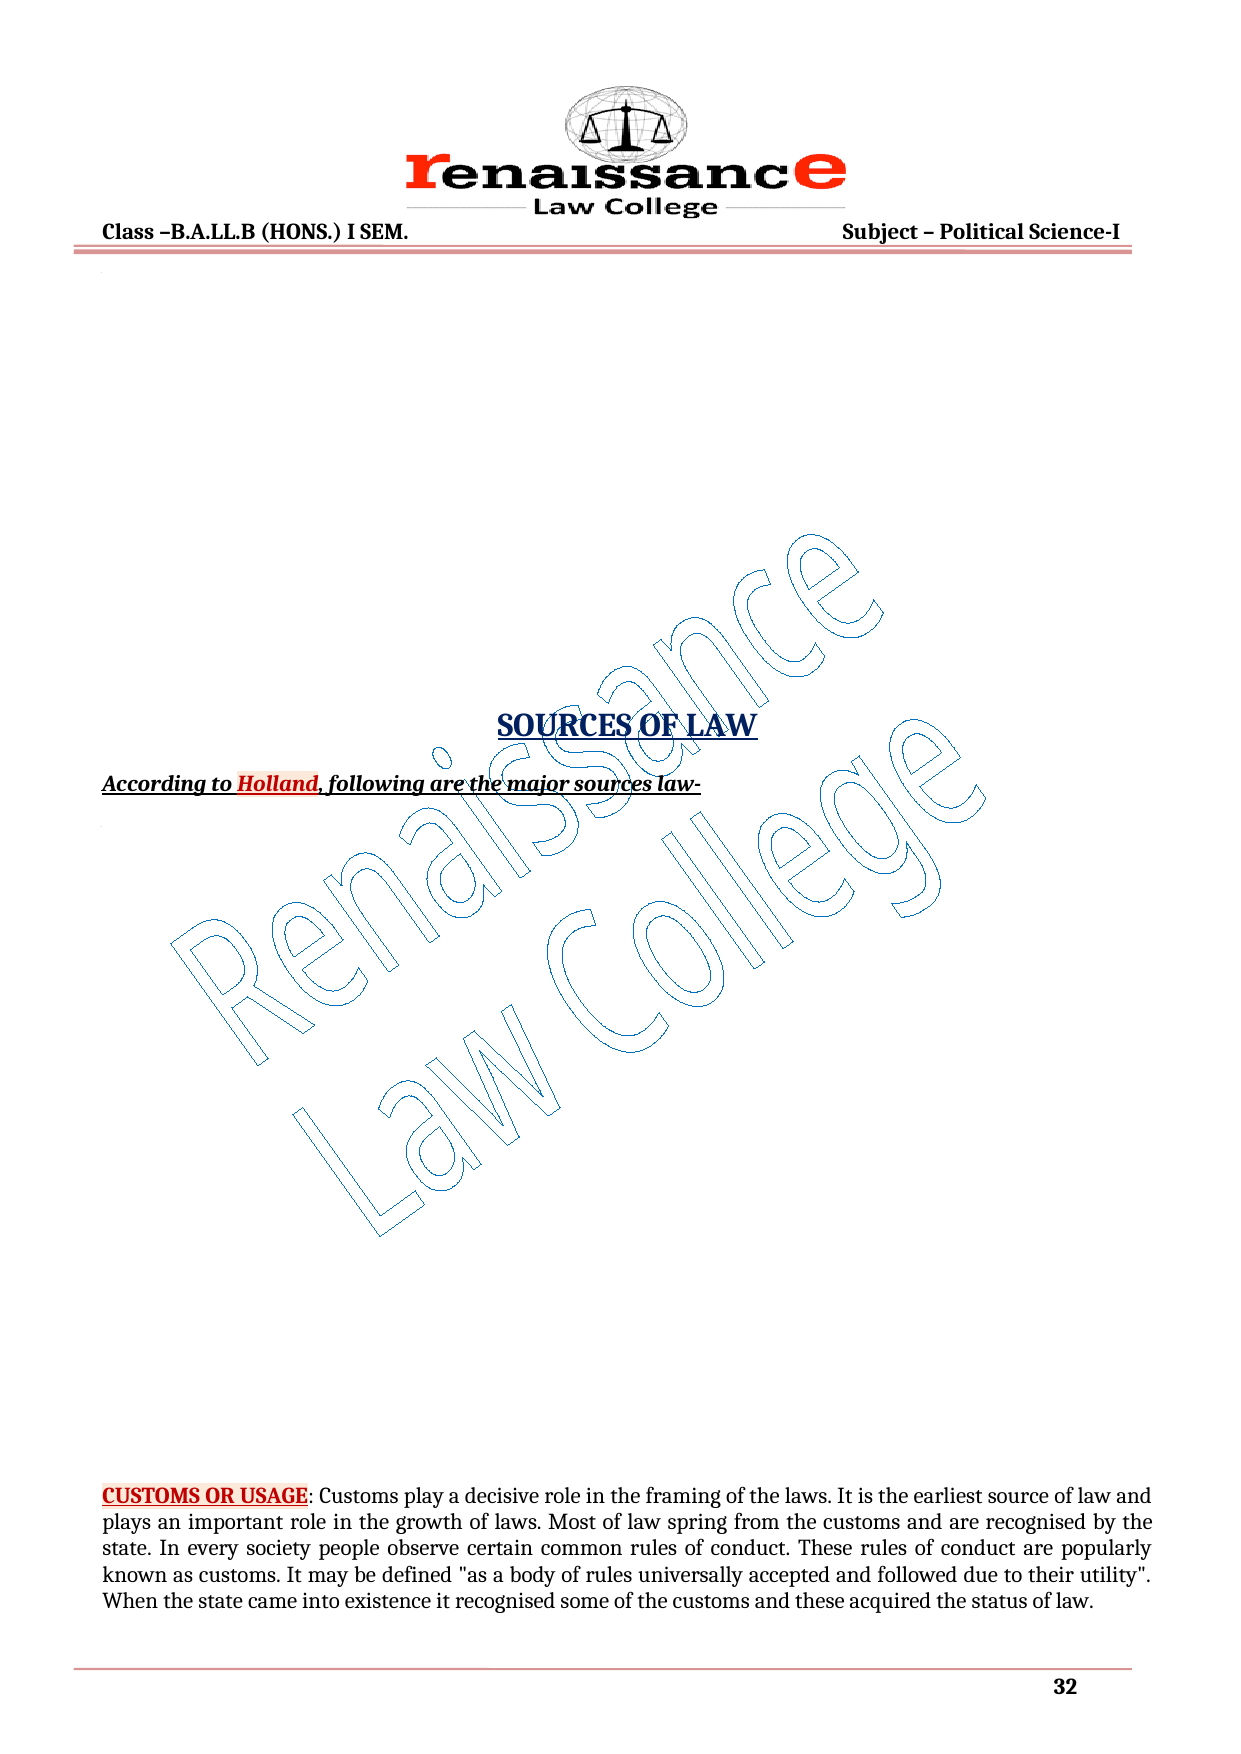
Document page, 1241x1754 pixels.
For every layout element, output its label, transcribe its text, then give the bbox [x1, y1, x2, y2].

text SOURCES OF LAW [102, 706, 1153, 744]
picture [382, 84, 874, 219]
text According to Holland, following are the major sources law- [318, 771, 1153, 797]
text CUSTOMS OR USAGE: Customs play a decisive role in the framing of the laws. It is the earliest source of law and plays an important role in the growth of laws. Most of law spring from the customs and are recognised by the state. In every society people observe certain common rules of conduct. These rules of conduct are popularly known as customs. It may be defined "as a body of rules universally accepted and followed due to their utility". When the state came into existence it recognised some of the customs and these acquired the status of law. [102, 1482, 1154, 1614]
